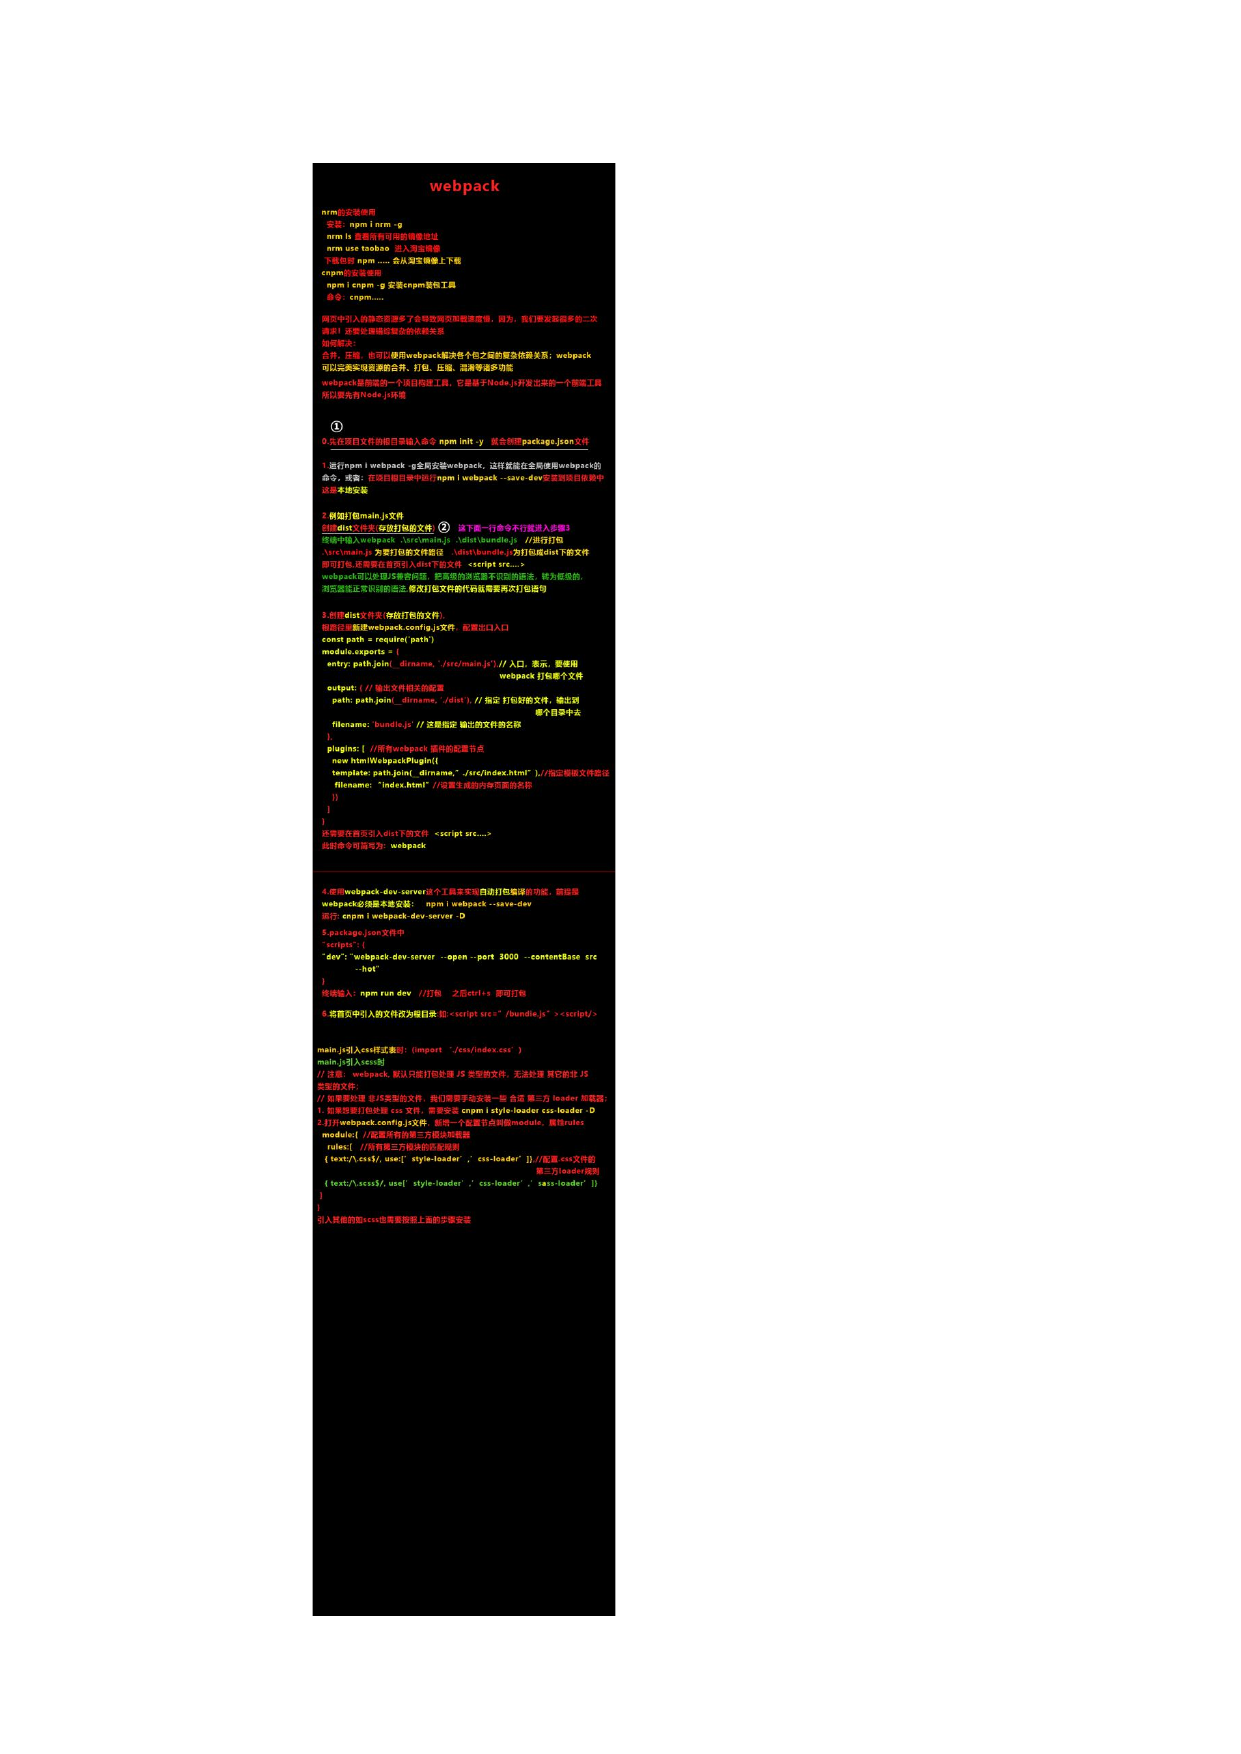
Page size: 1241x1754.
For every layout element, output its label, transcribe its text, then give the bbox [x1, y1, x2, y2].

picture [312, 163, 616, 1616]
